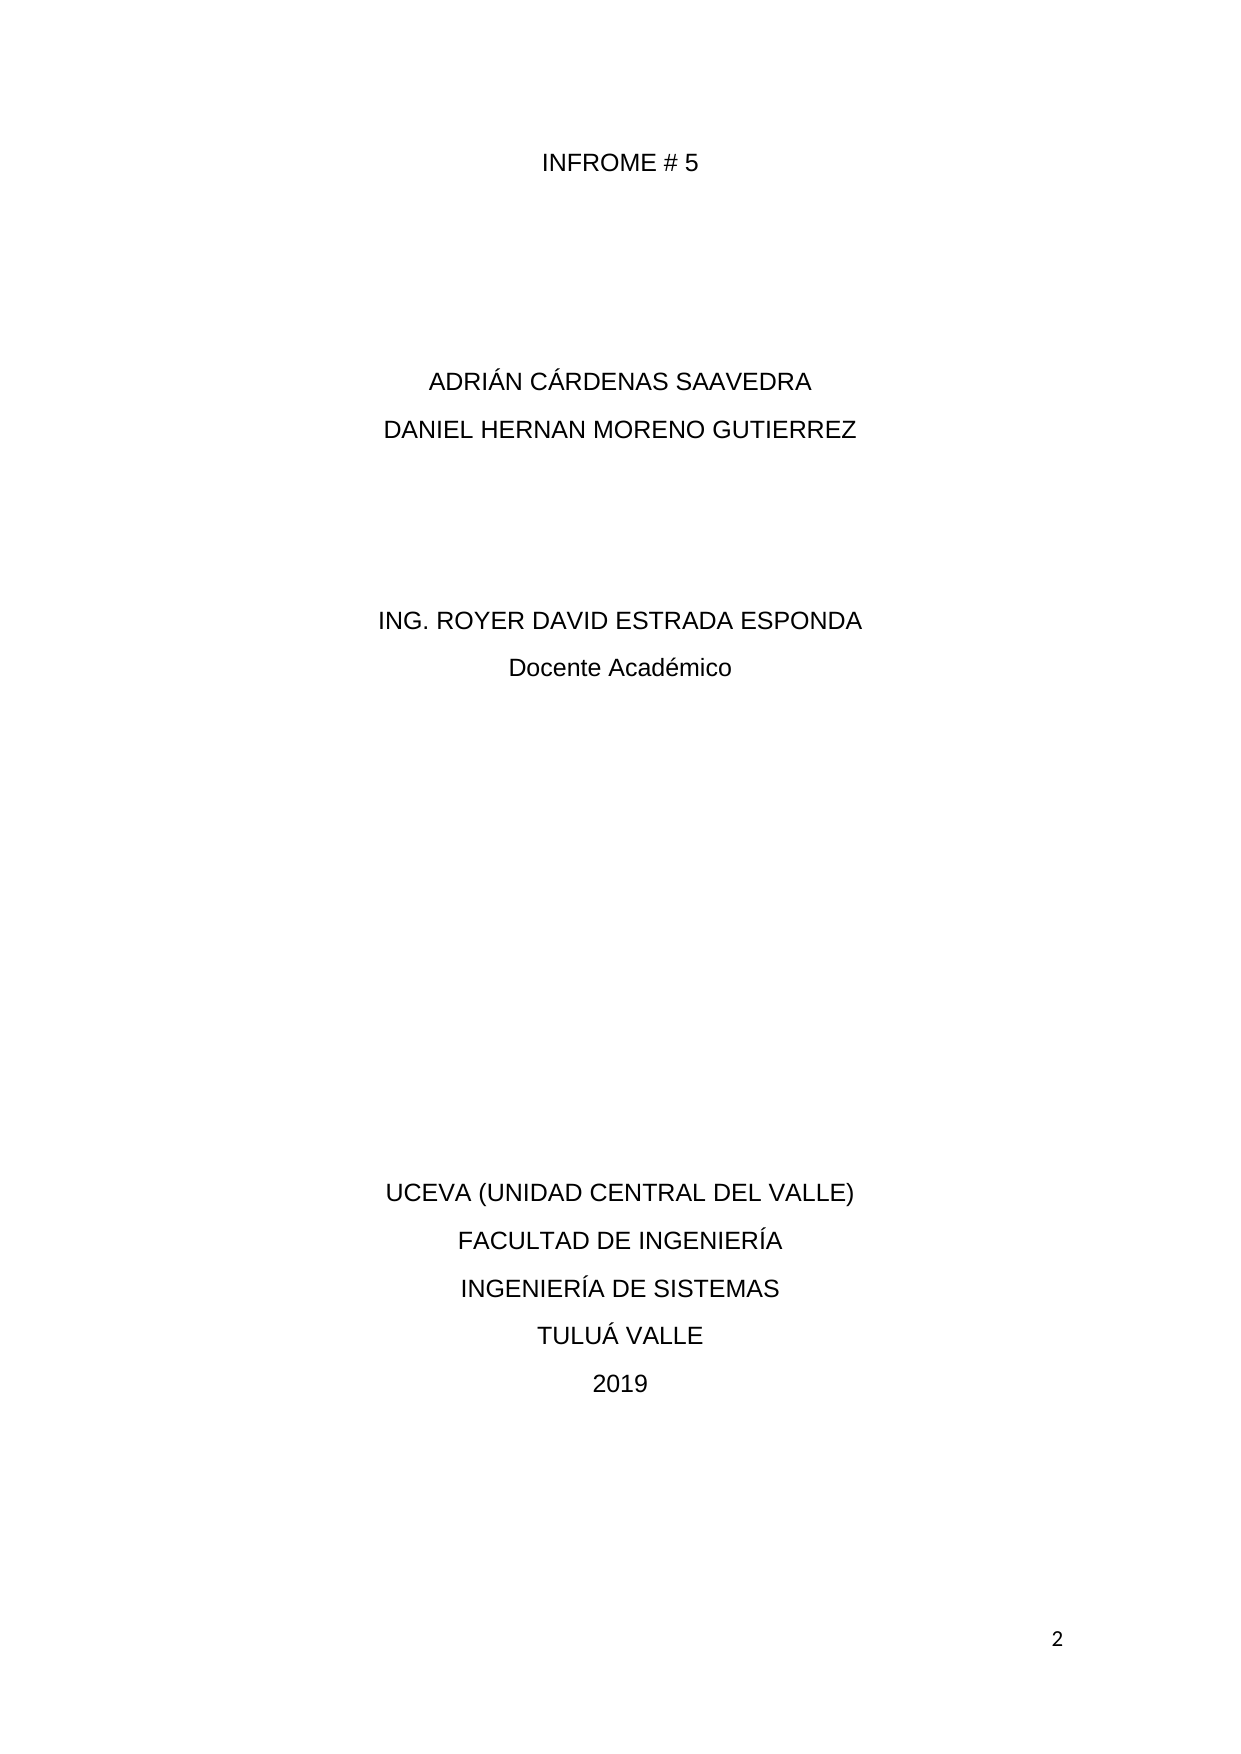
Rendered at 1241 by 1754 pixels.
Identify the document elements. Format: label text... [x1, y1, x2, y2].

text Docente Académico [177, 653, 1063, 682]
text INGENIERÍA DE SISTEMAS [177, 1274, 1063, 1302]
text ADRIÁN CÁRDENAS SAAVEDRA [177, 367, 1063, 396]
text UCEVA (UNIDAD CENTRAL DEL VALLE) [177, 1178, 1063, 1207]
text FACULTAD DE INGENIERÍA [177, 1226, 1063, 1255]
text DANIEL HERNAN MORENO GUTIERREZ [177, 415, 1063, 444]
text TULUÁ VALLE [177, 1321, 1063, 1350]
text INFROME # 5 [177, 148, 1063, 176]
text ING. ROYER DAVID ESTRADA ESPONDA [177, 606, 1063, 634]
text 2019 [177, 1369, 1063, 1398]
